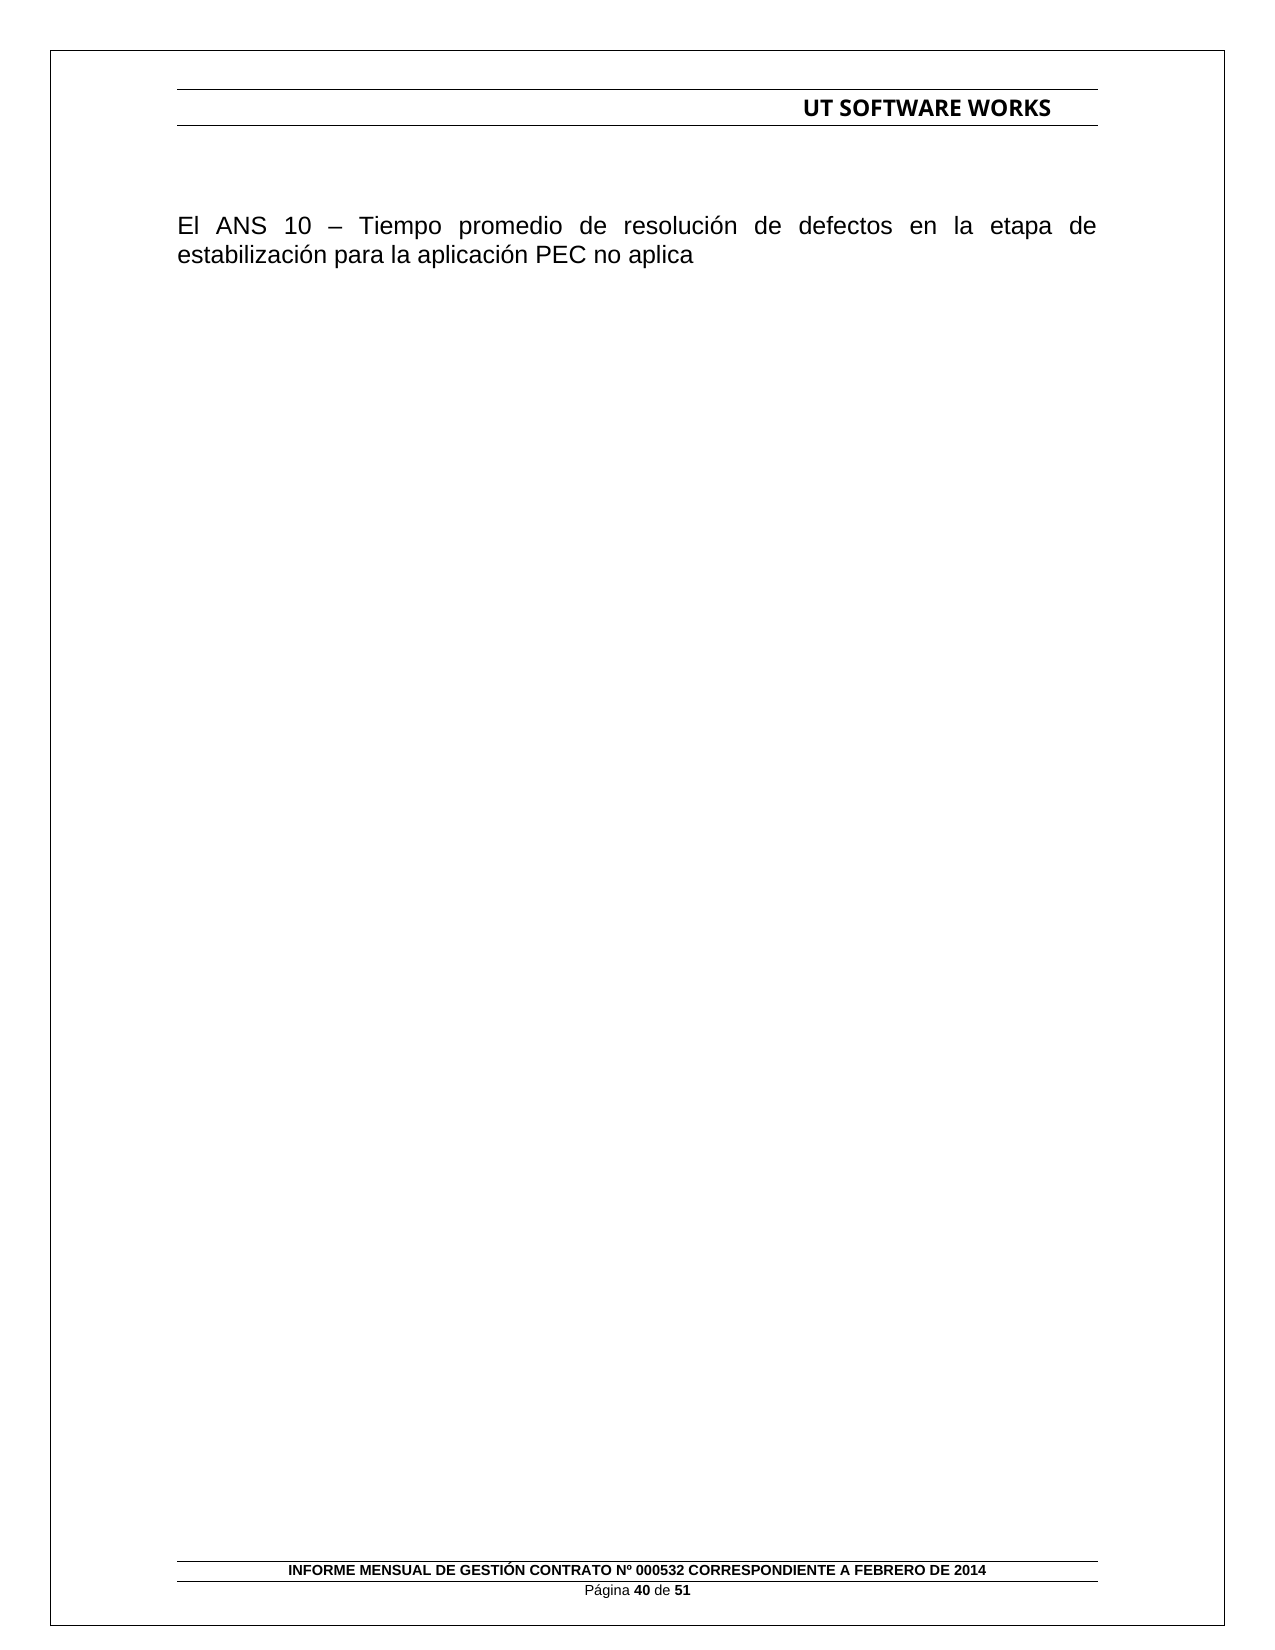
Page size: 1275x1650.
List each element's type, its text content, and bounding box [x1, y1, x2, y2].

text El ANS 10 – Tiempo promedio de resolución de defectos en la etapa de estabilización para la aplicación PEC no aplica [177, 211, 1098, 268]
